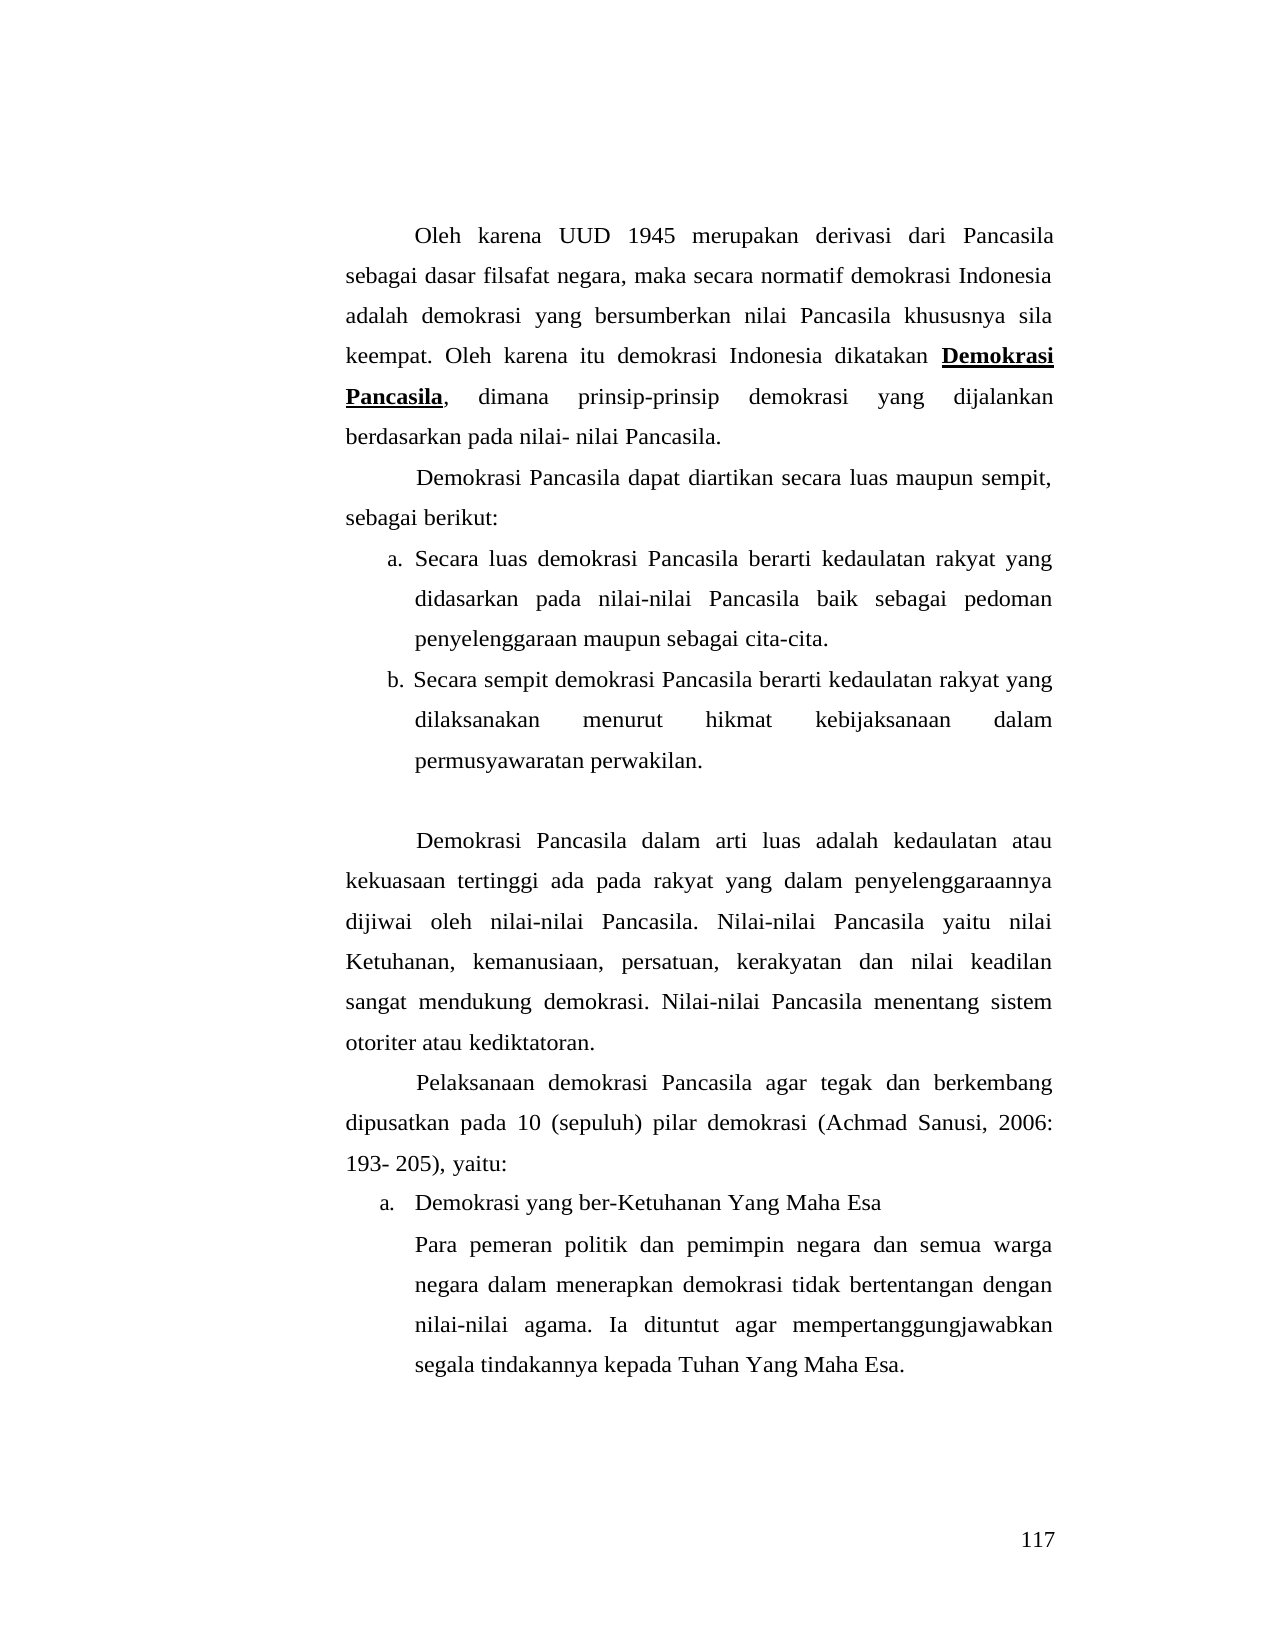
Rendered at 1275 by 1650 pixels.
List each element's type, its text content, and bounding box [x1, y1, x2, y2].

text Demokrasi Pancasila dalam arti luas adalah kedaulatan atau kekuasaan tertinggi ada pada rakyat yang dalam penyelenggaraannya dijiwai oleh nilai-nilai Pancasila. Nilai-nilai Pancasila yaitu nilai Ketuhanan, kemanusiaan, persatuan, kerakyatan dan nilai keadilan sangat mendukung demokrasi. Nilai-nilai Pancasila menentang sistem otoriter atau kediktatoran. [345, 827, 1053, 1055]
list Secara sempit demokrasi Pancasila berarti kedaulatan rakyat yang dilaksanakan menurut hikmat kebijaksanaan dalam permusyawaratan perwakilan. [387, 666, 1053, 774]
text Demokrasi Pancasila dapat diartikan secara luas maupun sempit, sebagai berikut: [345, 464, 1053, 531]
text Pelaksanaan demokrasi Pancasila agar tegak dan berkembang dipusatkan pada 10 (sepuluh) pilar demokrasi (Achmad Sanusi, 2006: 193- 205), yaitu: [345, 1069, 1053, 1176]
list Demokrasi yang ber-Ketuhanan Yang Maha Esa [379, 1190, 1162, 1216]
text Oleh karena UUD 1945 merupakan derivasi dari Pancasila sebagai dasar filsafat negara, maka secara normatif demokrasi Indonesia adalah demokrasi yang bersumberkan nilai Pancasila khususnya sila keempat. Oleh karena itu demokrasi Indonesia dikatakan Demokrasi Pancasila, dimana prinsip-prinsip demokrasi yang dijalankan berdasarkan pada nilai- nilai Pancasila. [345, 222, 1054, 449]
list Secara luas demokrasi Pancasila berarti kedaulatan rakyat yang didasarkan pada nilai-nilai Pancasila baik sebagai pedoman penyelenggaraan maupun sebagai cita-cita. [387, 545, 1053, 652]
text Para pemeran politik dan pemimpin negara dan semua warga negara dalam menerapkan demokrasi tidak bertentangan dengan nilai-nilai agama. Ia dituntut agar mempertanggungjawabkan segala tindakannya kepada Tuhan Yang Maha Esa. [414, 1231, 1053, 1377]
